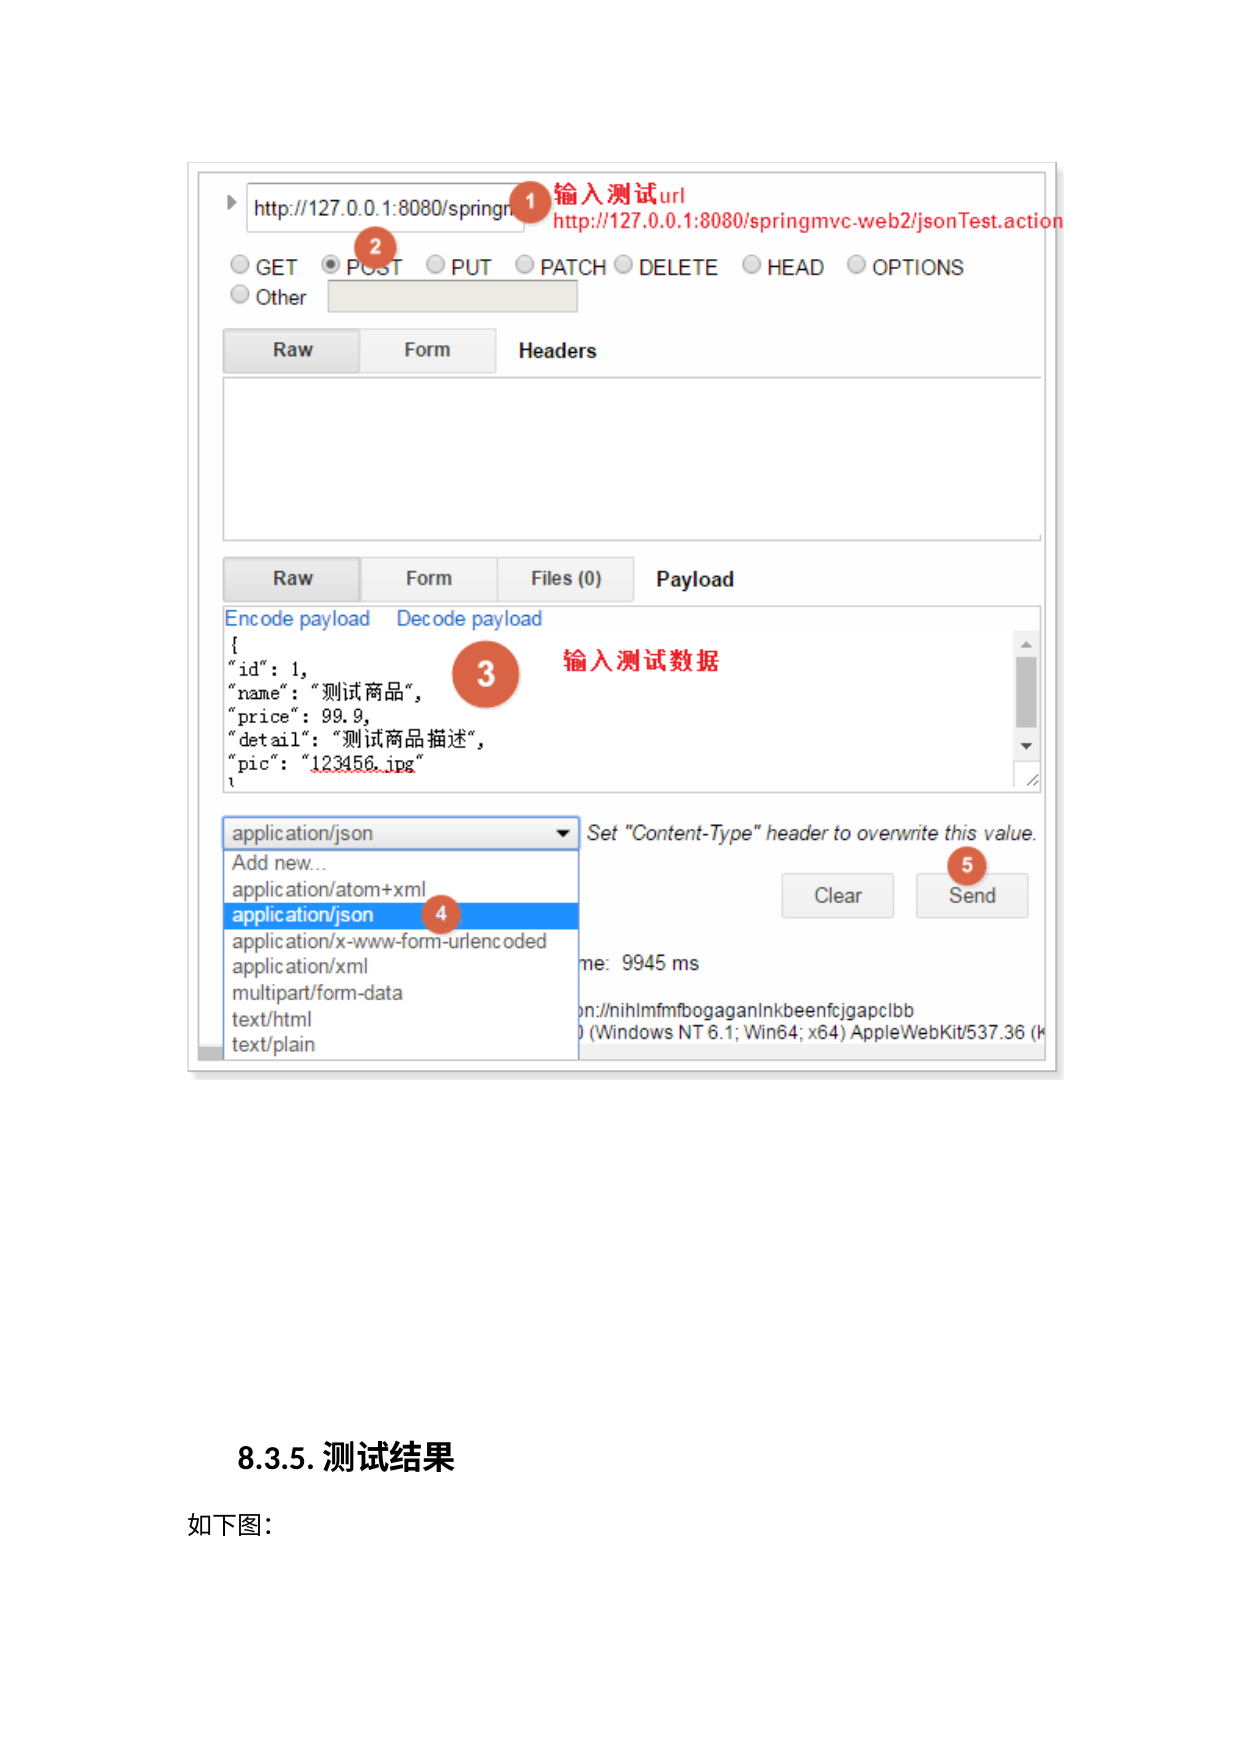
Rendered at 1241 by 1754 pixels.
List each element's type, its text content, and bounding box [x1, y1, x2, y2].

text 如下图： [187, 1505, 1053, 1542]
picture [187, 162, 1064, 1080]
subtitle 测试结果 [237, 1431, 1053, 1479]
